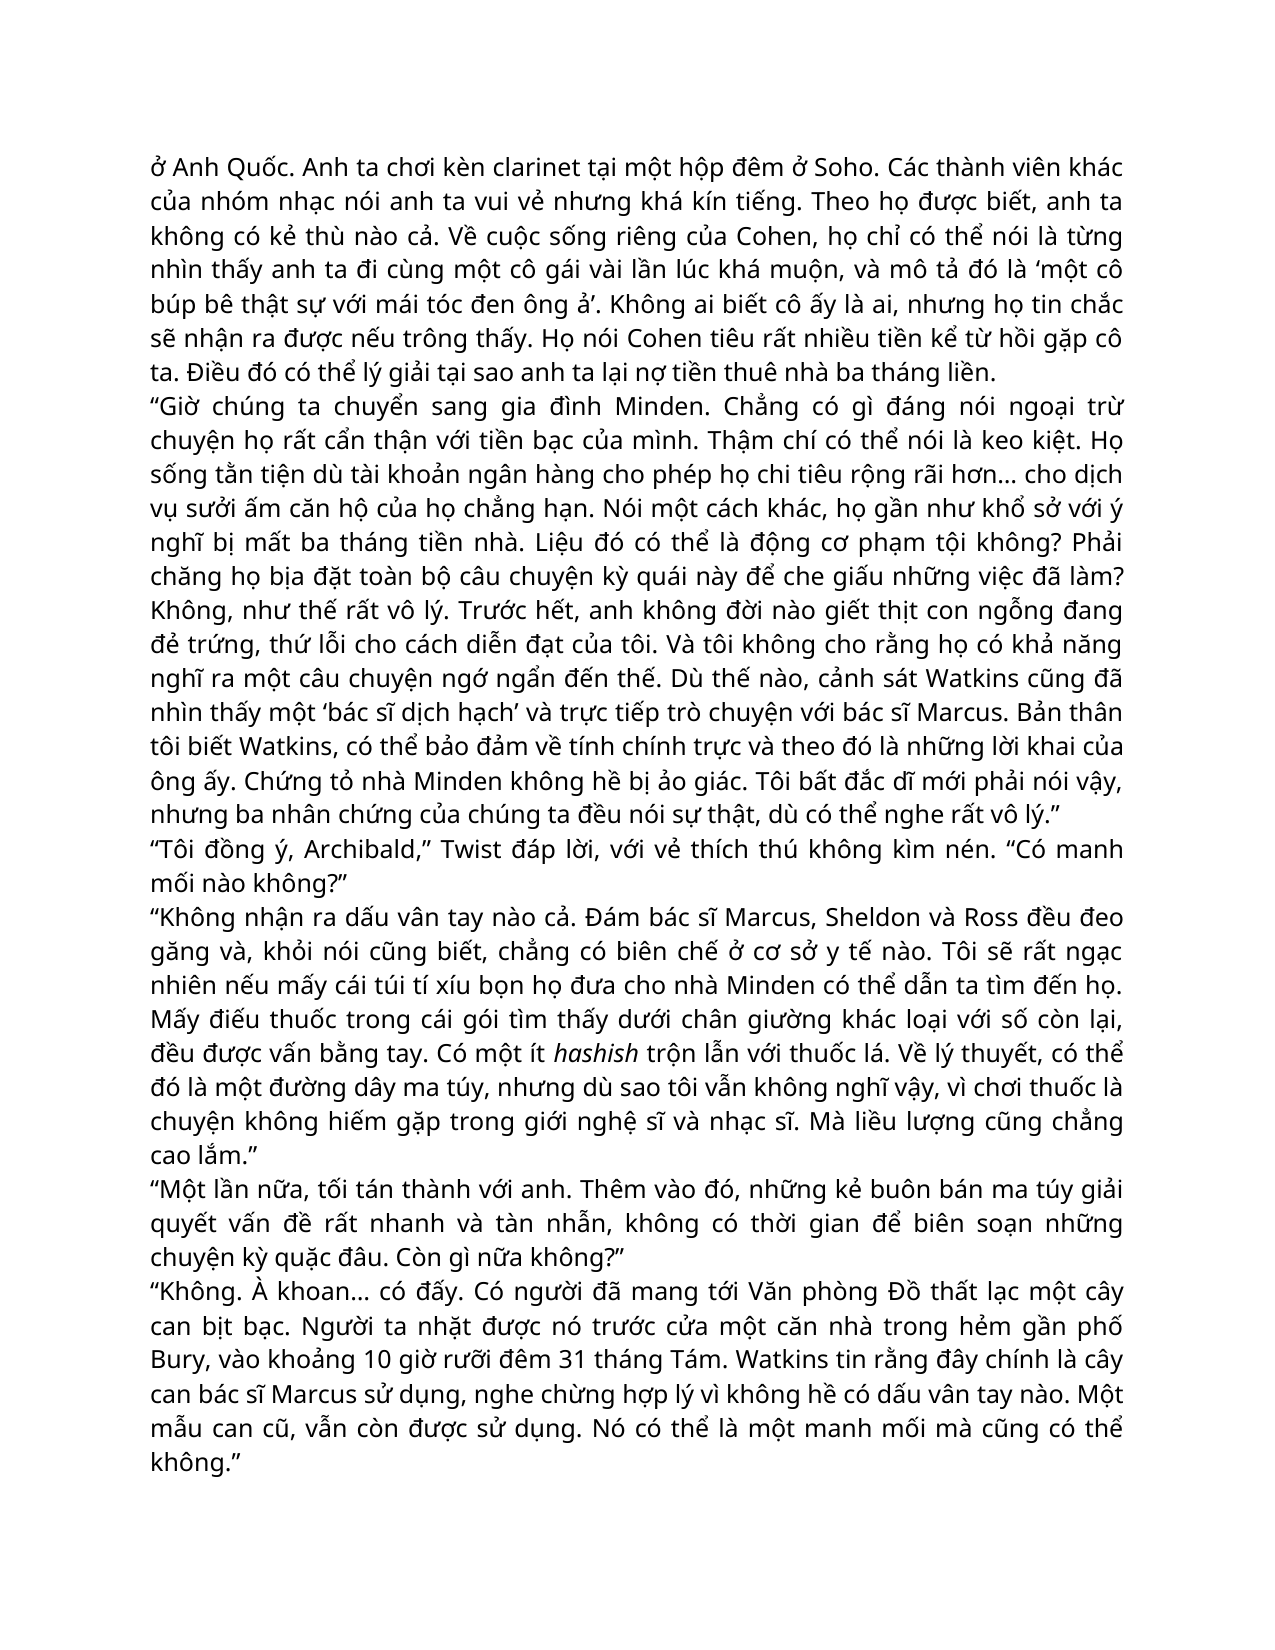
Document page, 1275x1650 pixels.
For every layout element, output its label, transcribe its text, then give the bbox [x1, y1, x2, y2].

text “Không nhận ra dấu vân tay nào cả. Đám bác sĩ Marcus, Sheldon và Ross đều đeo găng và, khỏi nói cũng biết, chẳng có biên chế ở cơ sở y tế nào. Tôi sẽ rất ngạc nhiên nếu mấy cái túi tí xíu bọn họ đưa cho nhà Minden có thể dẫn ta tìm đến họ. Mấy điếu thuốc trong cái gói tìm thấy dưới chân giường khác loại với số còn lại, đều được vấn bằng tay. Có một ít hashish trộn lẫn với thuốc lá. Về lý thuyết, có thể đó là một đường dây ma túy, nhưng dù sao tôi vẫn không nghĩ vậy, vì chơi thuốc là chuyện không hiếm gặp trong giới nghệ sĩ và nhạc sĩ. Mà liều lượng cũng chẳng cao lắm.” [150, 899, 1125, 1172]
text “Tôi đồng ý, Archibald,” Twist đáp lời, với vẻ thích thú không kìm nén. “Có manh mối nào không?” [150, 831, 1125, 899]
text “Một lần nữa, tối tán thành với anh. Thêm vào đó, những kẻ buôn bán ma túy giải quyết vấn đề rất nhanh và tàn nhẫn, không có thời gian để biên soạn những chuyện kỳ quặc đâu. Còn gì nữa không?” [150, 1172, 1125, 1274]
text “Giờ chúng ta chuyển sang gia đình Minden. Chẳng có gì đáng nói ngoại trừ chuyện họ rất cẩn thận với tiền bạc của mình. Thậm chí có thể nói là keo kiệt. Họ sống tằn tiện dù tài khoản ngân hàng cho phép họ chi tiêu rộng rãi hơn… cho dịch vụ sưởi ấm căn hộ của họ chẳng hạn. Nói một cách khác, họ gần như khổ sở với ý nghĩ bị mất ba tháng tiền nhà. Liệu đó có thể là động cơ phạm tội không? Phải chăng họ bịa đặt toàn bộ câu chuyện kỳ quái này để che giấu những việc đã làm? Không, như thế rất vô lý. Trước hết, anh không đời nào giết thịt con ngỗng đang đẻ trứng, thứ lỗi cho cách diễn đạt của tôi. Và tôi không cho rằng họ có khả năng nghĩ ra một câu chuyện ngớ ngẩn đến thế. Dù thế nào, cảnh sát Watkins cũng đã nhìn thấy một ‘bác sĩ dịch hạch’ và trực tiếp trò chuyện với bác sĩ Marcus. Bản thân tôi biết Watkins, có thể bảo đảm về tính chính trực và theo đó là những lời khai của ông ấy. Chứng tỏ nhà Minden không hề bị ảo giác. Tôi bất đắc dĩ mới phải nói vậy, nhưng ba nhân chứng của chúng ta đều nói sự thật, dù có thể nghe rất vô lý.” [150, 388, 1125, 831]
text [150, 150, 1125, 388]
text “Không. À khoan… có đấy. Có người đã mang tới Văn phòng Đồ thất lạc một cây can bịt bạc. Người ta nhặt được nó trước cửa một căn nhà trong hẻm gần phố Bury, vào khoảng 10 giờ rưỡi đêm 31 tháng Tám. Watkins tin rằng đây chính là cây can bác sĩ Marcus sử dụng, nghe chừng hợp lý vì không hề có dấu vân tay nào. Một mẫu can cũ, vẫn còn được sử dụng. Nó có thể là một manh mối mà cũng có thể không.” [150, 1274, 1125, 1478]
